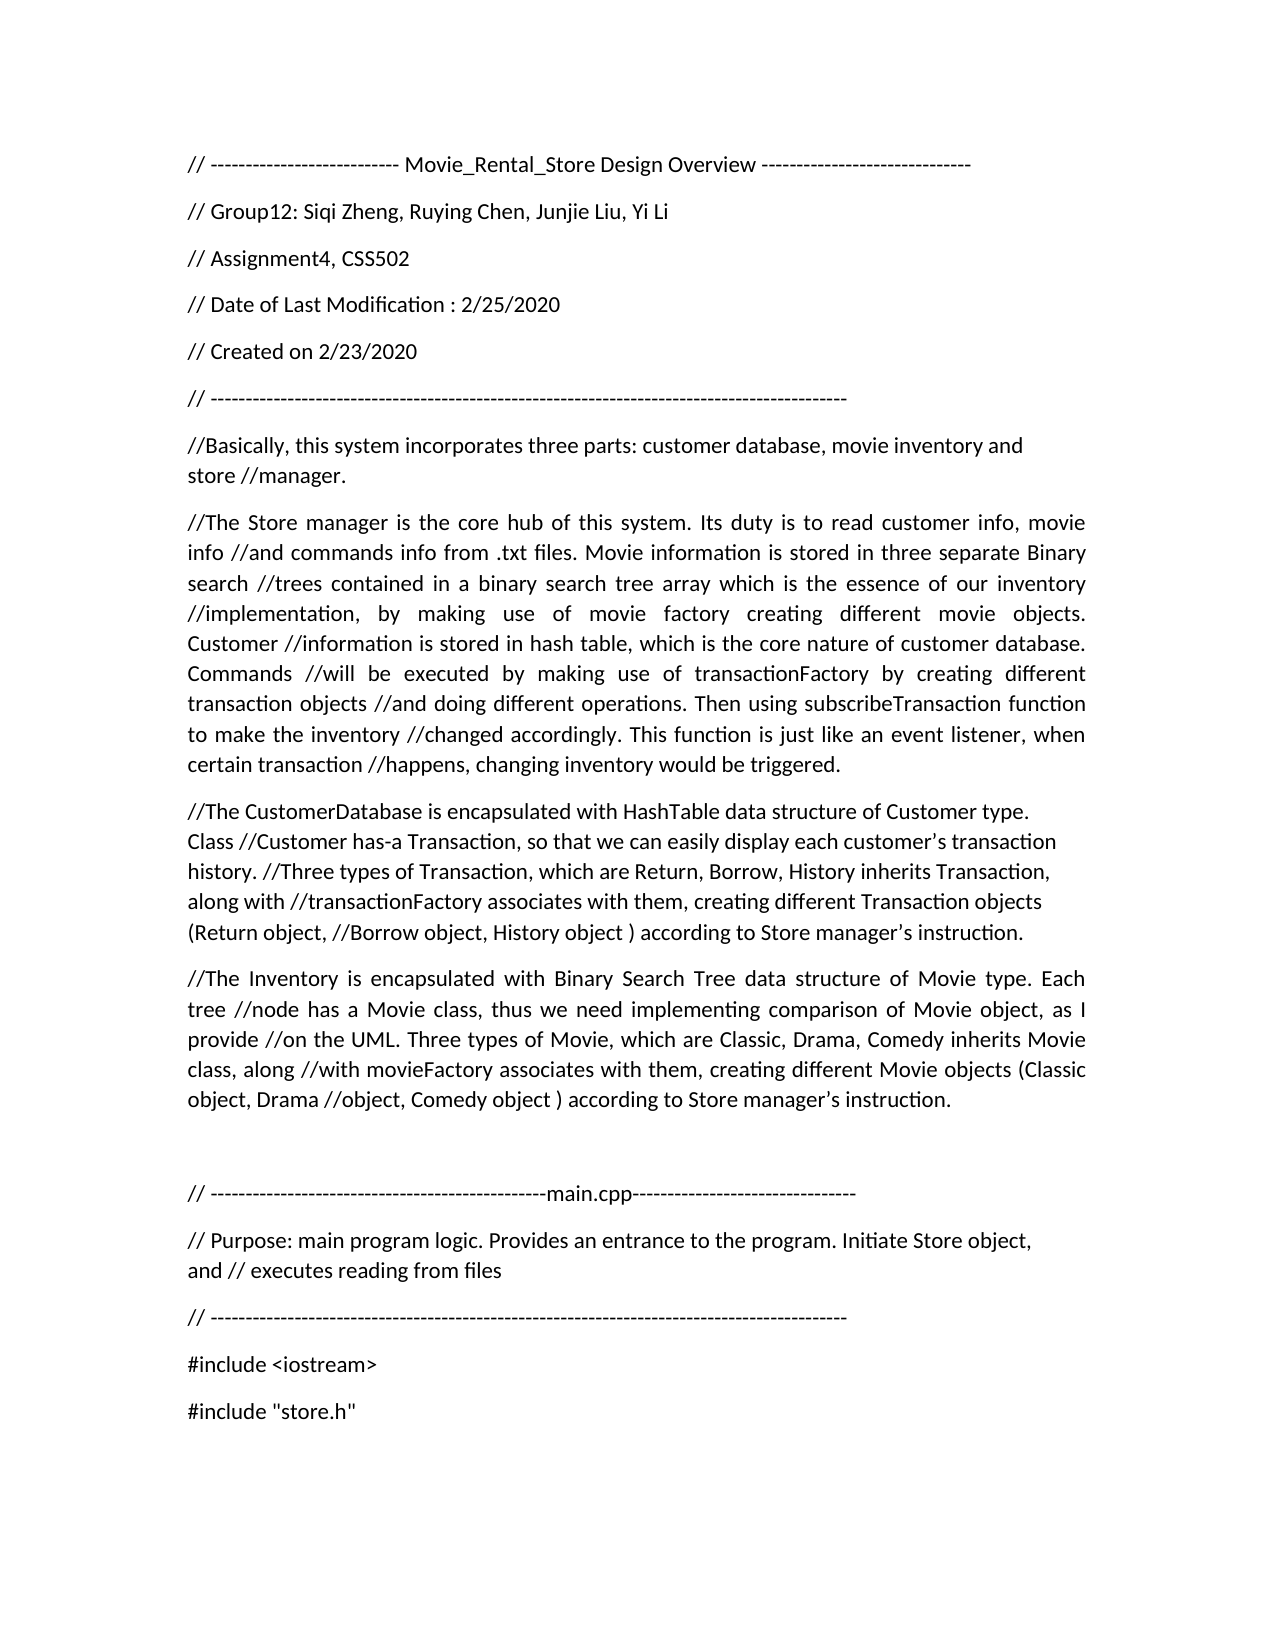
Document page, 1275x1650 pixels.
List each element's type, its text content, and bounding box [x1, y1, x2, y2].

text // Created on 2/23/2020 [187, 337, 1087, 366]
text // ------------------------------------------------------------------------------------------- [187, 1303, 1087, 1331]
text //Basically, this system incorporates three parts: customer database, movie inventory and store //manager. [187, 431, 1087, 489]
text // --------------------------- Movie_Rental_Store Design Overview ------------------------------ [187, 150, 1087, 178]
text //The Store manager is the core hub of this system. Its duty is to read customer info, movie info //and commands info from .txt files. Movie information is stored in three separate Binary search //trees contained in a binary search tree array which is the essence of our inventory //implementation, by making use of movie factory creating different movie objects. Customer //information is stored in hash table, which is the core nature of customer database. Commands //will be executed by making use of transactionFactory by creating different transaction objects //and doing different operations. Then using subscribeTransaction function to make the inventory //changed accordingly. This function is just like an event listener, when certain transaction //happens, changing inventory would be triggered. [187, 508, 1087, 778]
text // ------------------------------------------------main.cpp-------------------------------- [187, 1179, 1087, 1207]
text // Date of Last Modification : 2/25/2020 [187, 291, 1087, 319]
text #include "store.h" [187, 1397, 1087, 1425]
text // Purpose: main program logic. Provides an entrance to the program. Initiate Store object, and // executes reading from files [187, 1226, 1087, 1284]
text #include <iostream> [187, 1350, 1087, 1378]
text //The CustomerDatabase is encapsulated with HashTable data structure of Customer type. Class //Customer has-a Transaction, so that we can easily display each customer’s transaction history. //Three types of Transaction, which are Return, Borrow, History inherits Transaction, along with //transactionFactory associates with them, creating different Transaction objects (Return object, //Borrow object, History object ) according to Store manager’s instruction. [187, 797, 1087, 946]
text // Assignment4, CSS502 [187, 244, 1087, 272]
text //The Inventory is encapsulated with Binary Search Tree data structure of Movie type. Each tree //node has a Movie class, thus we need implementing comparison of Movie object, as I provide //on the UML. Three types of Movie, which are Classic, Drama, Comedy inherits Movie class, along //with movieFactory associates with them, creating different Movie objects (Classic object, Drama //object, Comedy object ) according to Store manager’s instruction. [187, 964, 1087, 1113]
text // ------------------------------------------------------------------------------------------- [187, 384, 1087, 412]
text // Group12: Siqi Zheng, Ruying Chen, Junjie Liu, Yi Li [187, 197, 1087, 225]
